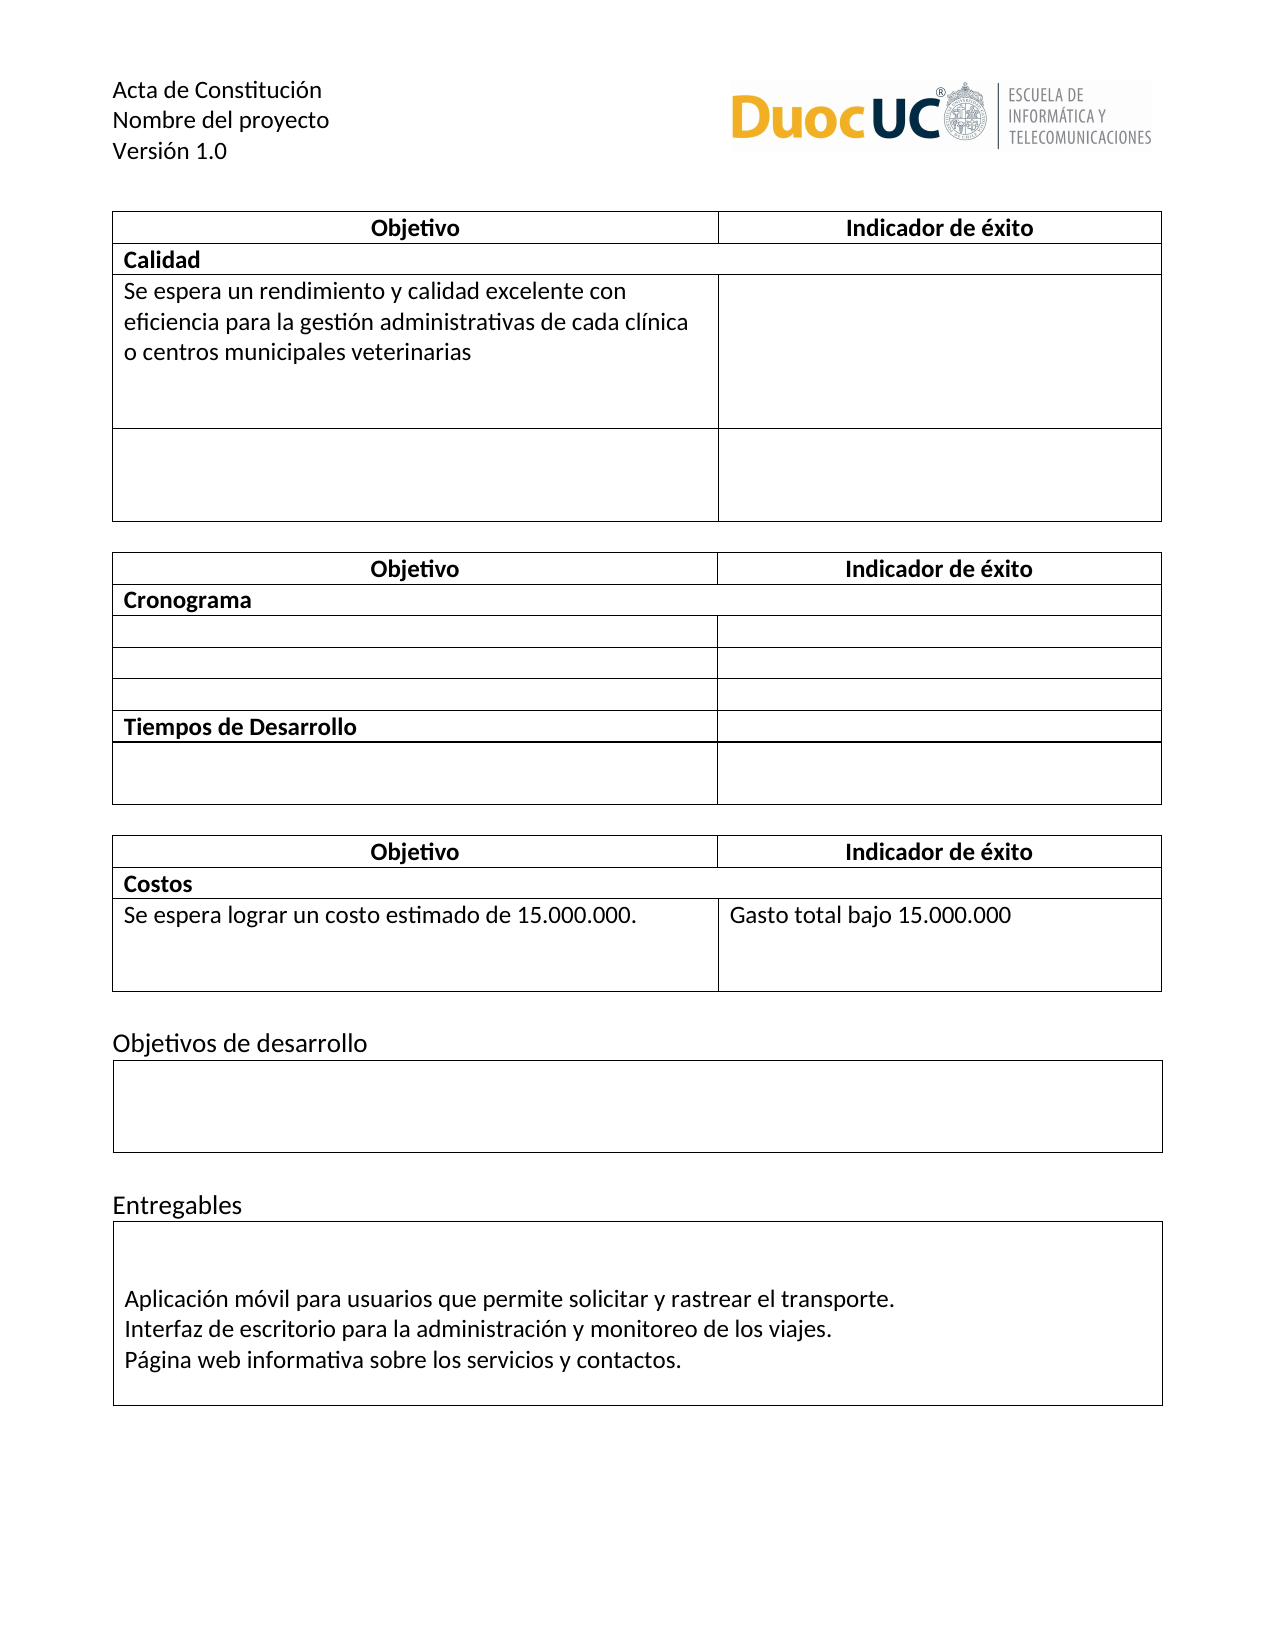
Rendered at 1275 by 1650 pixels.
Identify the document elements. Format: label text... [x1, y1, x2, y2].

text Objetivos de desarrollo [112, 1027, 1162, 1059]
table_header Objetivo [113, 836, 717, 867]
table_cell Se espera lograr un costo estimado de 15.000.000. [113, 899, 718, 991]
table_cell [113, 679, 717, 710]
table_cell [113, 743, 717, 803]
table_cell [113, 648, 717, 678]
table_header Indicador de éxito [718, 553, 1161, 584]
table_cell [718, 743, 1161, 803]
table_cell Gasto total bajo 15.000.000 [719, 899, 1161, 991]
table_cell Tiempos de Desarrollo [113, 711, 717, 741]
table_cell Calidad [113, 244, 1161, 274]
table_cell [718, 679, 1161, 710]
table_cell [718, 616, 1161, 647]
table_header Objetivo [113, 212, 718, 243]
table_cell Costos [113, 868, 1161, 898]
table_cell [718, 648, 1161, 678]
text Entregables [112, 1188, 1162, 1221]
table_cell Cronograma [113, 585, 1161, 615]
table_cell [719, 275, 1161, 428]
table_cell [718, 711, 1161, 741]
table_cell [113, 429, 718, 521]
table_header Aplicación móvil para usuarios que permite solicitar y rastrear el transporte. Interfaz de escritorio para la administración y monitoreo de los viajes. Página web informativa sobre los servicios y contactos. [114, 1222, 1162, 1405]
table_header Objetivo [113, 553, 717, 584]
table_header Indicador de éxito [718, 836, 1161, 867]
table_cell Se espera un rendimiento y calidad excelente con eficiencia para la gestión administrativas de cada clínica o centros municipales veterinarias [113, 275, 718, 428]
table_header Indicador de éxito [719, 212, 1161, 243]
picture [731, 80, 1152, 151]
table_cell [113, 616, 717, 647]
table_cell [719, 429, 1161, 521]
table_header [114, 1061, 1162, 1152]
